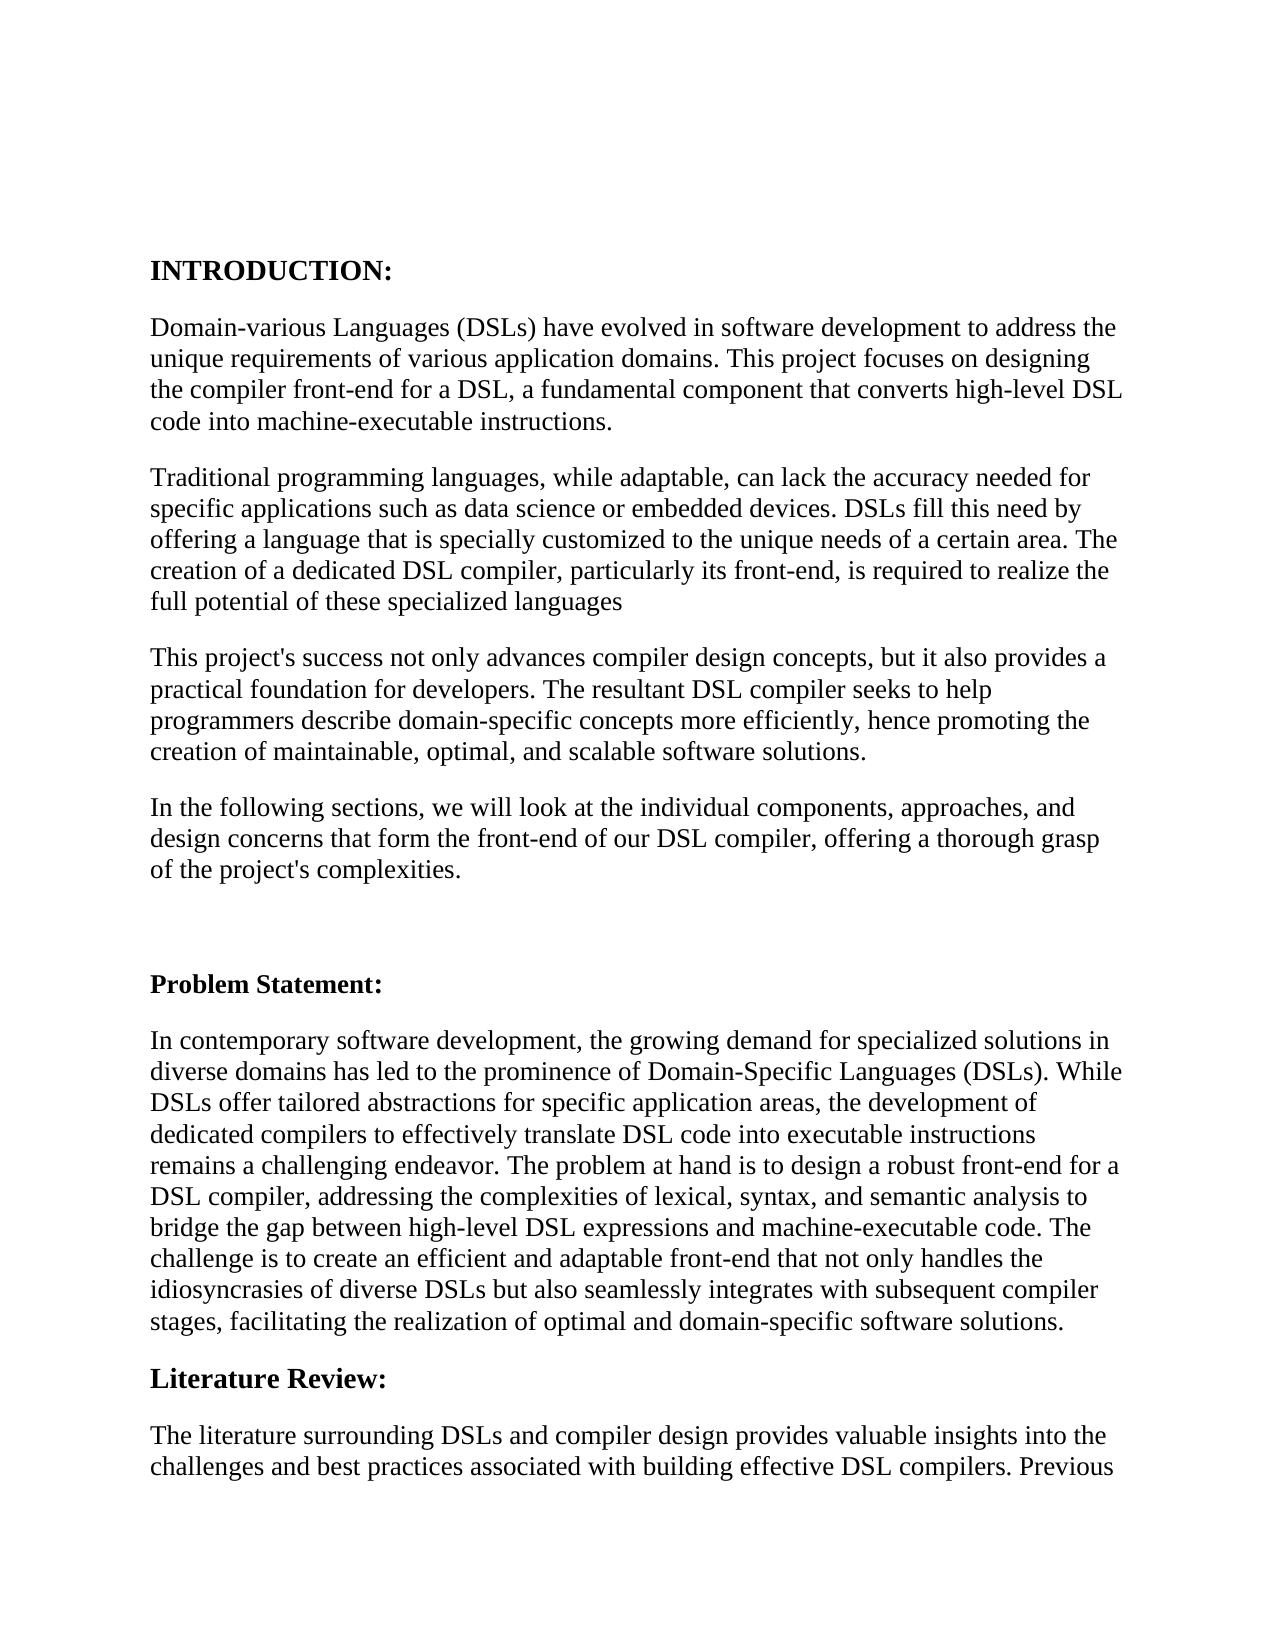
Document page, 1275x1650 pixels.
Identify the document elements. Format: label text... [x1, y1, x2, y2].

text Domain-various Languages (DSLs) have evolved in software development to address the unique requirements of various application domains. This project focuses on designing the compiler front-end for a DSL, a fundamental component that converts high-level DSL code into machine-executable instructions. [150, 311, 1125, 436]
text In the following sections, we will look at the individual components, approaches, and design concerns that form the front-end of our DSL compiler, offering a thorough grasp of the project's complexities. [150, 791, 1125, 884]
text This project's success not only advances compiler design concepts, but it also provides a practical foundation for developers. The resultant DSL compiler seeks to help programmers describe domain-specific concepts more efficiently, hence promoting the creation of maintainable, optimal, and scalable software solutions. [150, 642, 1125, 766]
text Traditional programming languages, while adaptable, can lack the accuracy needed for specific applications such as data science or embedded devices. DSLs fill this need by offering a language that is specially customized to the unique needs of a certain area. The creation of a dedicated DSL compiler, particularly its front-end, is required to realize the full potential of these specialized languages [150, 461, 1125, 617]
text Literature Review: [150, 1361, 1125, 1394]
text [150, 1419, 1125, 1482]
text INTRODUCTION: [150, 253, 1125, 286]
text In contemporary software development, the growing demand for specialized solutions in diverse domains has led to the prominence of Domain-Specific Languages (DSLs). While DSLs offer tailored abstractions for specific application areas, the development of dedicated compilers to effectively translate DSL code into executable instructions remains a challenging endeavor. The problem at hand is to design a robust front-end for a DSL compiler, addressing the complexities of lexical, syntax, and semantic analysis to bridge the gap between high-level DSL expressions and machine-executable code. The challenge is to create an efficient and adaptable front-end that not only handles the idiosyncrasies of diverse DSLs but also seamlessly integrates with subsequent compiler stages, facilitating the realization of optimal and domain-specific software solutions. [150, 1024, 1125, 1336]
text Problem Statement: [150, 966, 1125, 999]
